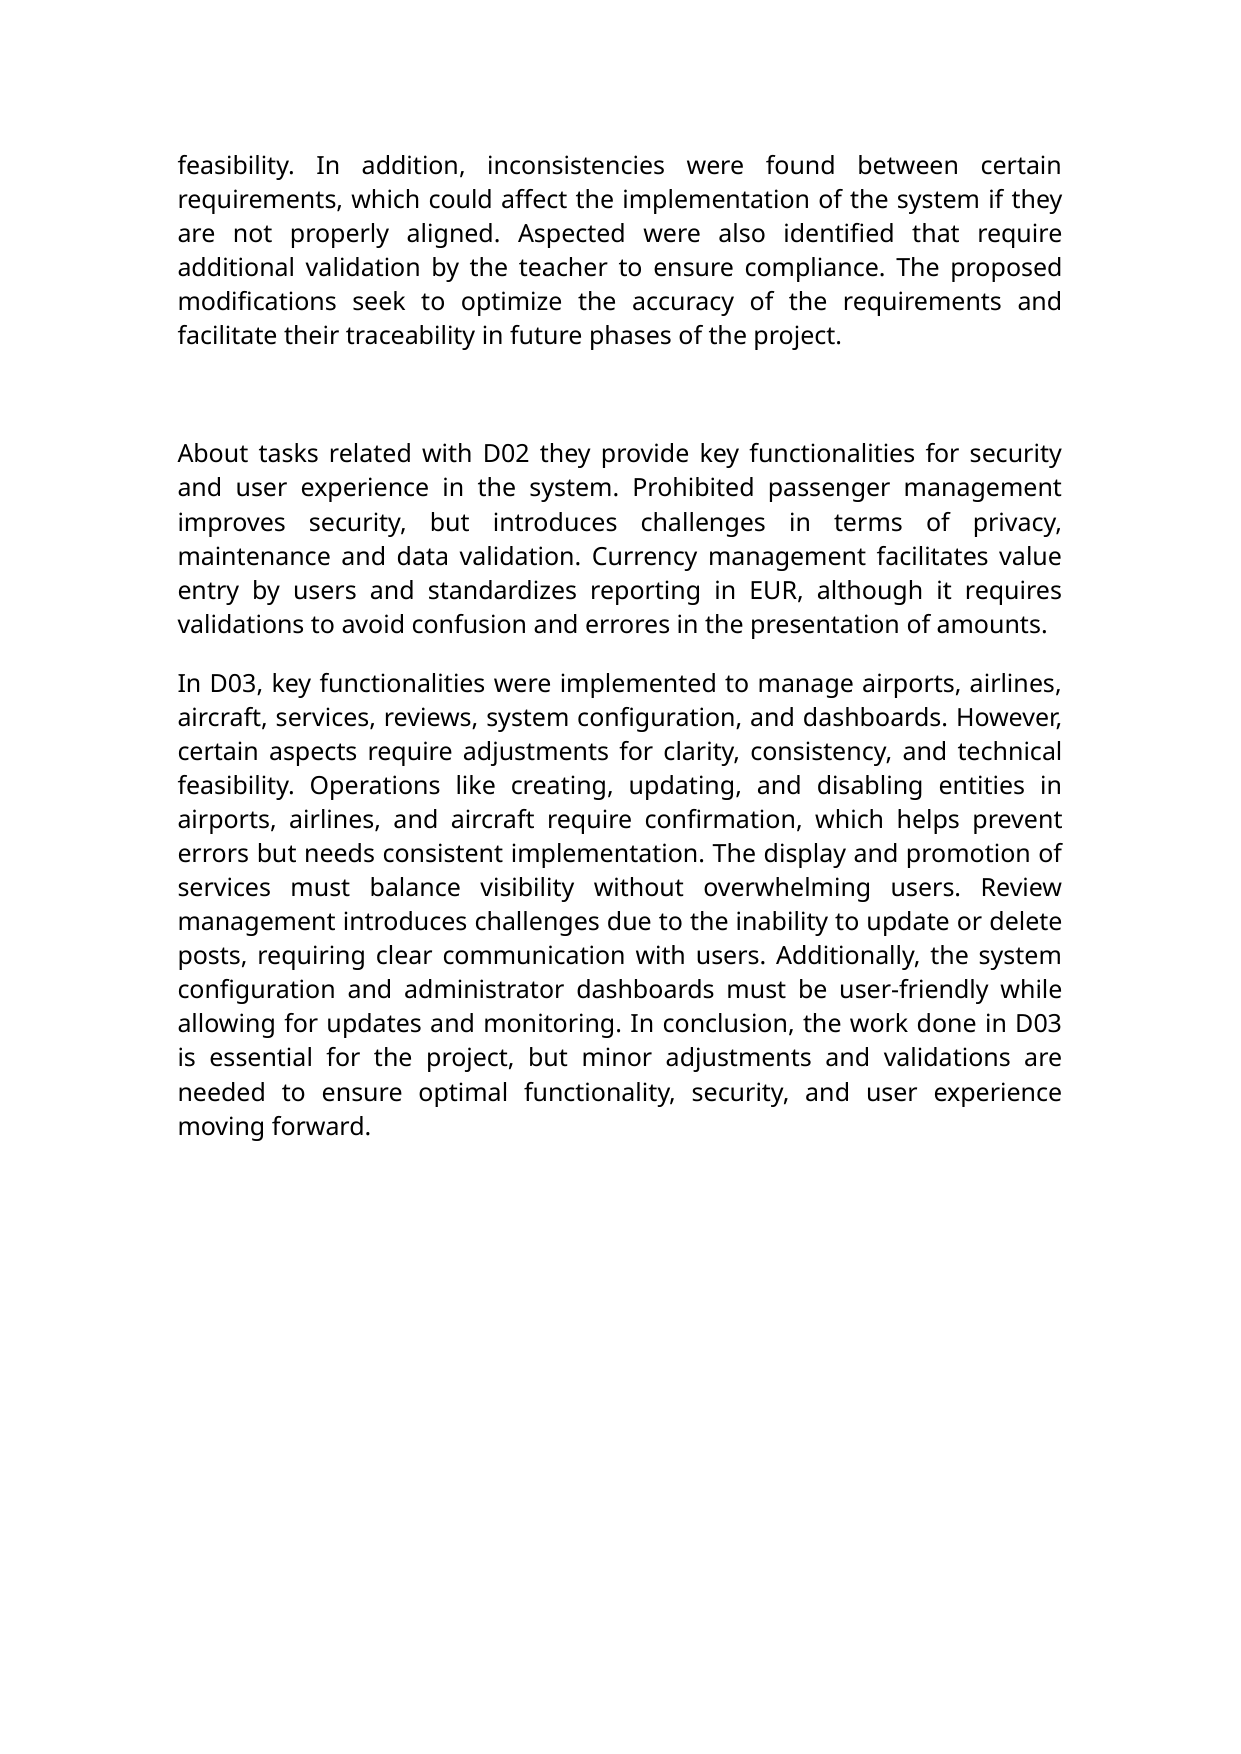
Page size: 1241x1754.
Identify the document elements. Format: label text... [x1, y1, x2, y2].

text In D03, key functionalities were implemented to manage airports, airlines, aircraft, services, reviews, system configuration, and dashboards. However, certain aspects require adjustments for clarity, consistency, and technical feasibility. Operations like creating, updating, and disabling entities in airports, airlines, and aircraft require confirmation, which helps prevent errors but needs consistent implementation. The display and promotion of services must balance visibility without overwhelming users. Review management introduces challenges due to the inability to update or delete posts, requiring clear communication with users. Additionally, the system configuration and administrator dashboards must be user-friendly while allowing for updates and monitoring. In conclusion, the work done in D03 is essential for the project, but minor adjustments and validations are needed to ensure optimal functionality, security, and user experience moving forward. [177, 665, 1063, 1142]
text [177, 148, 1063, 352]
text About tasks related with D02 they provide key functionalities for security and user experience in the system. Prohibited passenger management improves security, but introduces challenges in terms of privacy, maintenance and data validation. Currency management facilitates value entry by users and standardizes reporting in EUR, although it requires validations to avoid confusion and errores in the presentation of amounts. [177, 436, 1063, 640]
